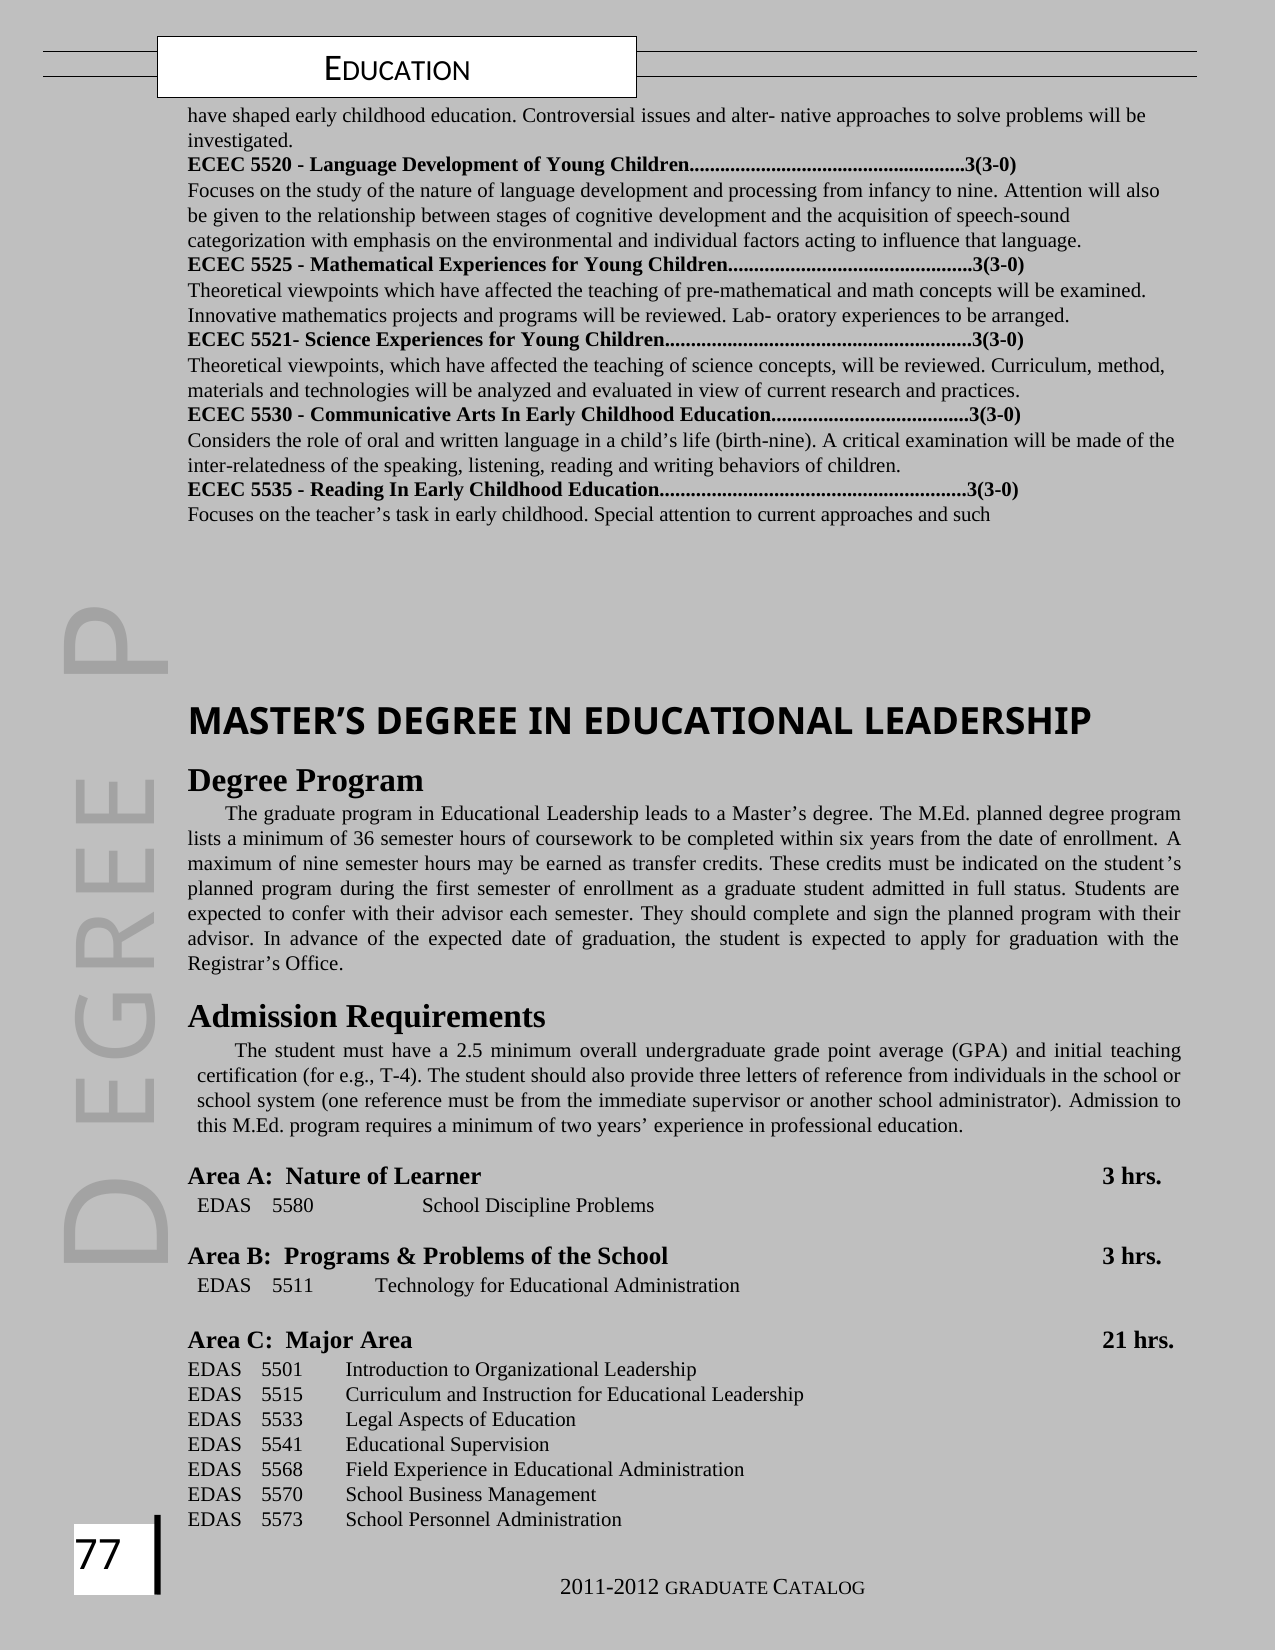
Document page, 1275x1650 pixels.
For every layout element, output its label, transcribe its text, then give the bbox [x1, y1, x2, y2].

subtitle Admission Requirements [187, 997, 1181, 1035]
subtitle Degree Program [187, 760, 1181, 798]
text ECEC 5530 - Communicative Arts In Early Childhood Education......................................3(3-0) [187, 403, 1181, 427]
text Area C: Major Area 21 hrs. [187, 1326, 1181, 1354]
text Area B: Programs & Problems of the School 3 hrs. [187, 1241, 1181, 1270]
text Area A: Nature of Learner 3 hrs. [187, 1161, 1181, 1190]
text The graduate program in Educational Leadership leads to a Master’s degree. The M.Ed. planned degree program lists a minimum of 36 semester hours of coursework to be completed within six years from the date of enrollment. A maximum of nine semester hours may be earned as transfer credits. These credits must be indicated on the student’s planned program during the first semester of enrollment as a graduate student admitted in full status. Students are expected to confer with their advisor each semester. They should complete and sign the planned program with their advisor. In advance of the expected date of graduation, the student is expected to apply for graduation with the Registrar’s Office. [187, 801, 1181, 975]
text Considers the role of oral and written language in a child’s life (birth-nine). A critical examination will be made of the inter-relatedness of the speaking, listening, reading and writing behaviors of children. [187, 428, 1181, 477]
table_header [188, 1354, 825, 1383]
text ECEC 5520 - Language Development of Young Children......................................................3(3-0) [187, 153, 1181, 177]
text The student must have a 2.5 minimum overall undergraduate grade point average (GPA) and initial teaching certification (for e.g., T-4). The student should also provide three letters of reference from individuals in the school or school system (one reference must be from the immediate supervisor or another school administrator). Admission to this M.Ed. program requires a minimum of two years’ experience in professional education. [197, 1038, 1181, 1137]
text EDAS 5511 Technology for Educational Administration [187, 1273, 1181, 1297]
text Theoretical viewpoints, which have affected the teaching of science concepts, will be reviewed. Curriculum, method, materials and technologies will be analyzed and evaluated in view of current research and practices. [187, 353, 1181, 402]
subtitle MASTER’S DEGREE IN EDUCATIONAL LEADERSHIP [187, 694, 1181, 745]
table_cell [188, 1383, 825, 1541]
text ECEC 5521- Science Experiences for Young Children...........................................................3(3-0) [187, 328, 1181, 352]
text ECEC 5525 - Mathematical Experiences for Young Children...............................................3(3-0) [187, 253, 1181, 277]
text Theoretical viewpoints which have affected the teaching of pre-mathematical and math concepts will be examined. Innovative mathematics projects and programs will be reviewed. Lab- oratory experiences to be arranged. [187, 278, 1181, 327]
text ECEC 5535 - Reading In Early Childhood Education...........................................................3(3-0) [187, 478, 1181, 502]
text Focuses on the study of the nature of language development and processing from infancy to nine. Attention will also be given to the relationship between stages of cognitive development and the acquisition of speech-sound categorization with emphasis on the environmental and individual factors acting to influence that language. [187, 178, 1181, 252]
text EDAS 5580 School Discipline Problems [187, 1193, 1181, 1217]
text Focuses on the teacher’s task in early childhood. Special attention to current approaches and such [187, 502, 1181, 526]
